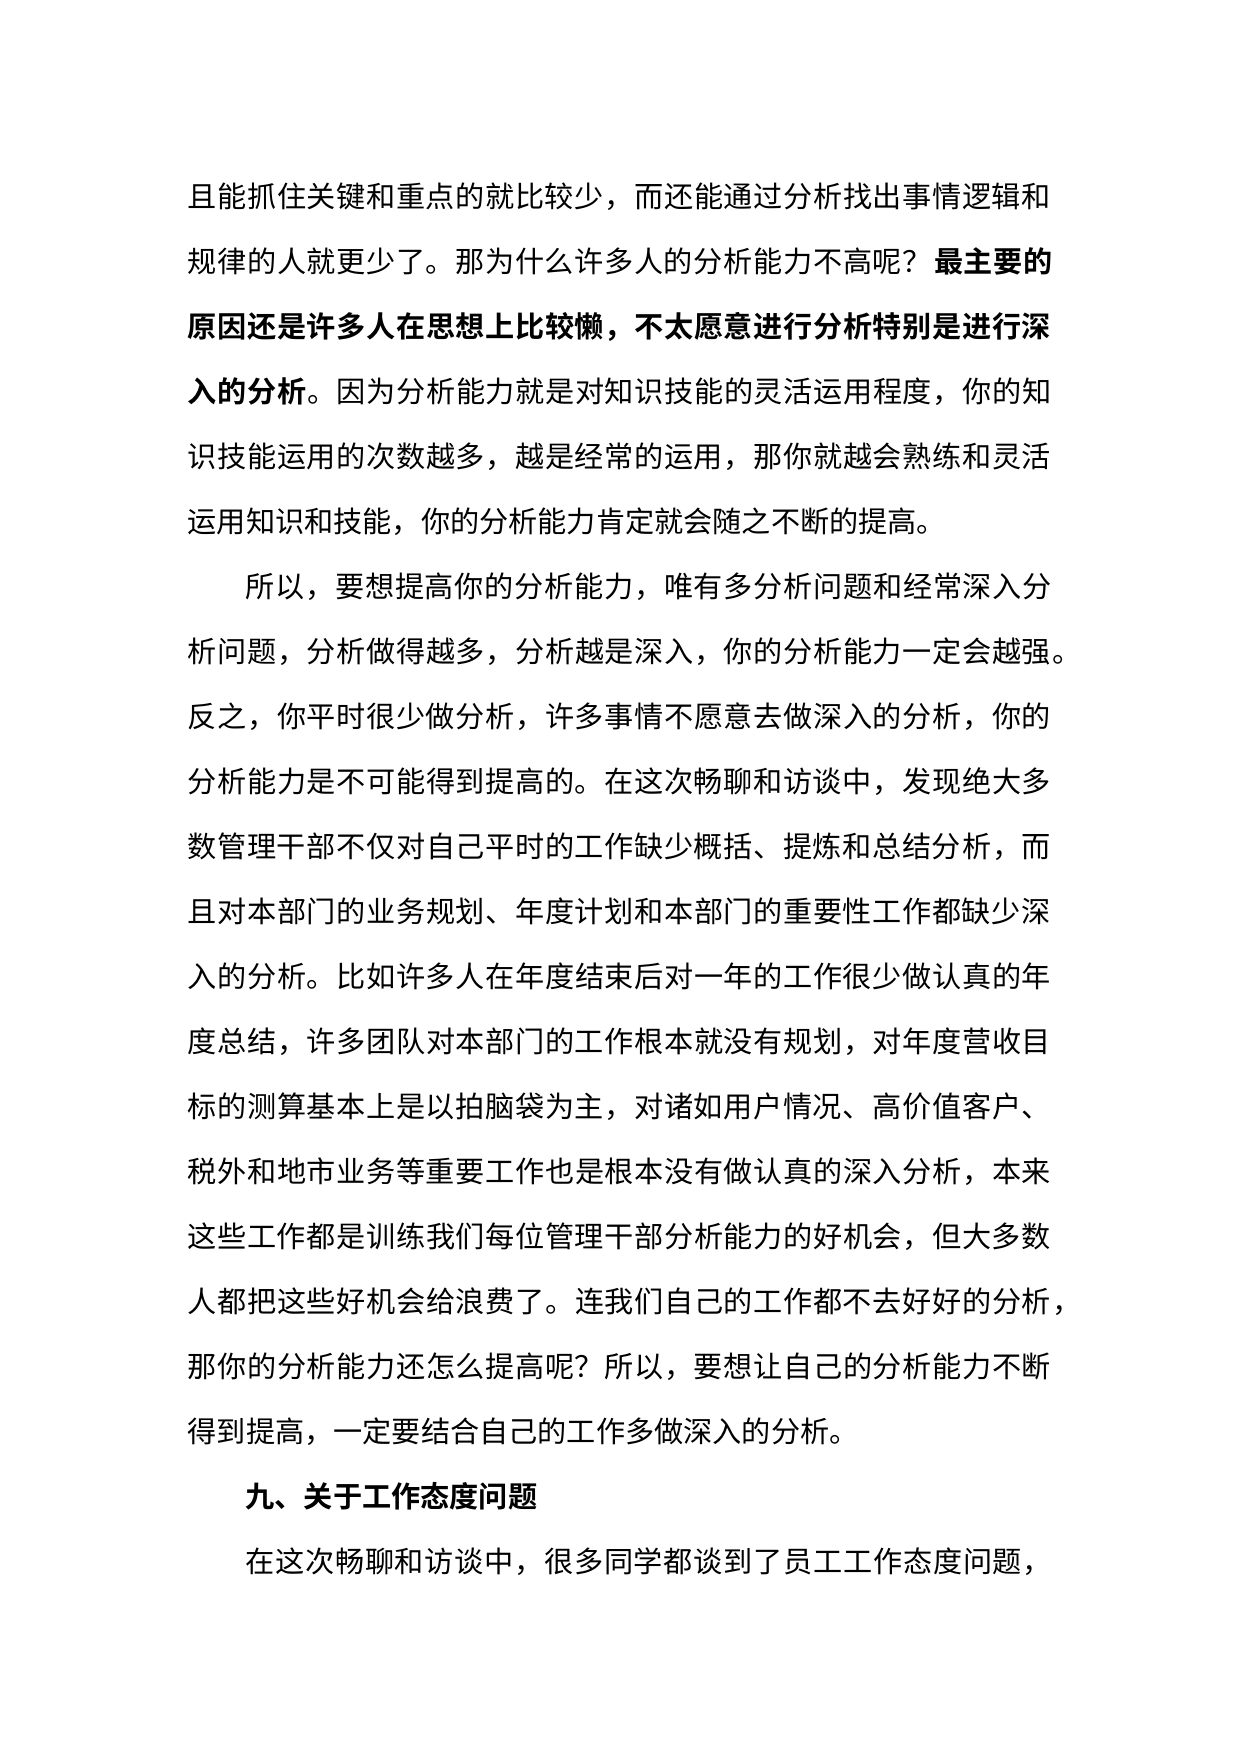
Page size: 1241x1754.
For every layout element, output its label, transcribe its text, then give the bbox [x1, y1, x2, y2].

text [187, 162, 1053, 552]
text 所以，要想提高你的分析能力，唯有多分析问题和经常深入分析问题，分析做得越多，分析越是深入，你的分析能力一定会越强。反之，你平时很少做分析，许多事情不愿意去做深入的分析，你的分析能力是不可能得到提高的。在这次畅聊和访谈中，发现绝大多数管理干部不仅对自己平时的工作缺少概括、提炼和总结分析，而且对本部门的业务规划、年度计划和本部门的重要性工作都缺少深入的分析。比如许多人在年度结束后对一年的工作很少做认真的年度总结，许多团队对本部门的工作根本就没有规划，对年度营收目标的测算基本上是以拍脑袋为主，对诸如用户情况、高价值客户、税外和地市业务等重要工作也是根本没有做认真的深入分析，本来这些工作都是训练我们每位管理干部分析能力的好机会，但大多数人都把这些好机会给浪费了。连我们自己的工作都不去好好的分析，那你的分析能力还怎么提高呢？所以，要想让自己的分析能力不断得到提高，一定要结合自己的工作多做深入的分析。 [187, 552, 1053, 1462]
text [187, 1527, 1053, 1592]
text 九、关于工作态度问题 [187, 1462, 1053, 1527]
